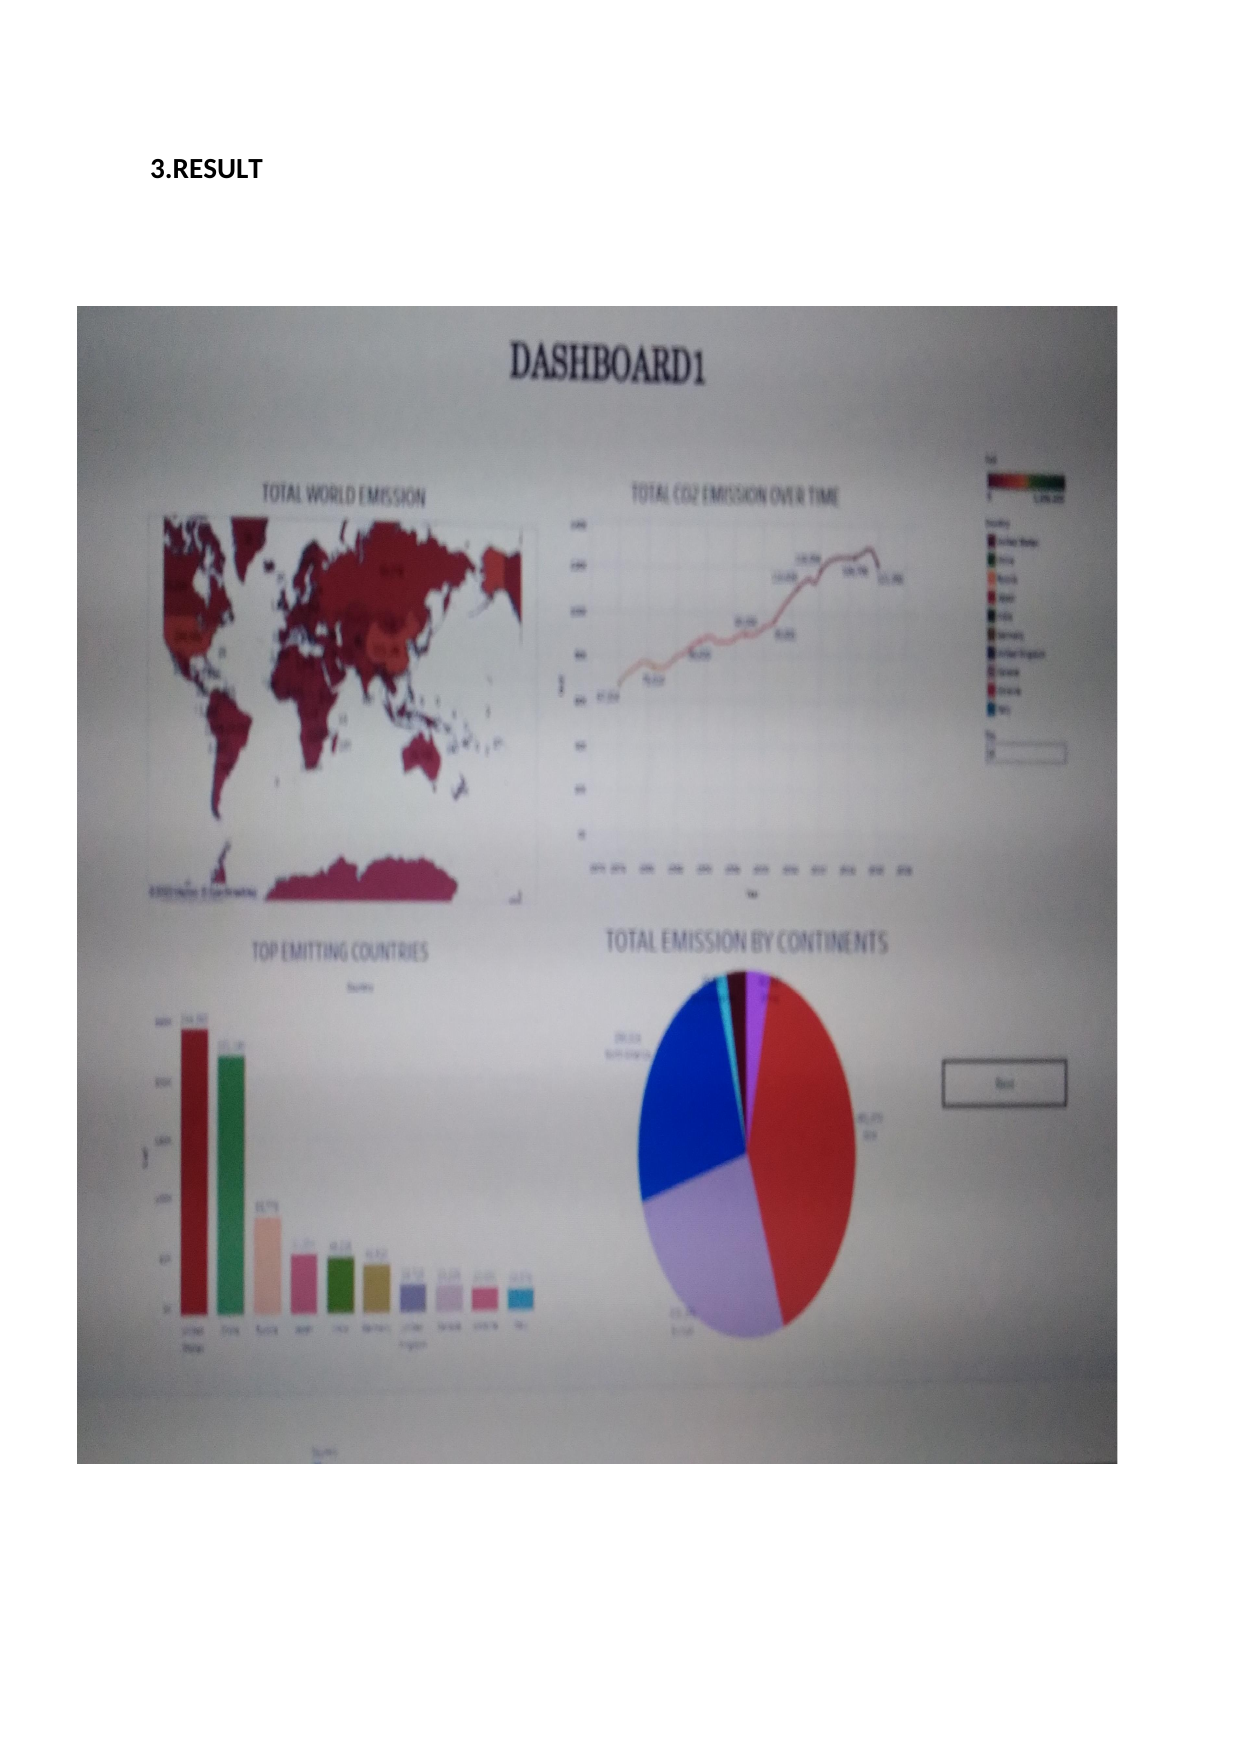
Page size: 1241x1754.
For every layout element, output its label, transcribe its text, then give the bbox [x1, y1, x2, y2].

picture [77, 306, 1118, 1464]
text 3.RESULT [150, 150, 1090, 186]
